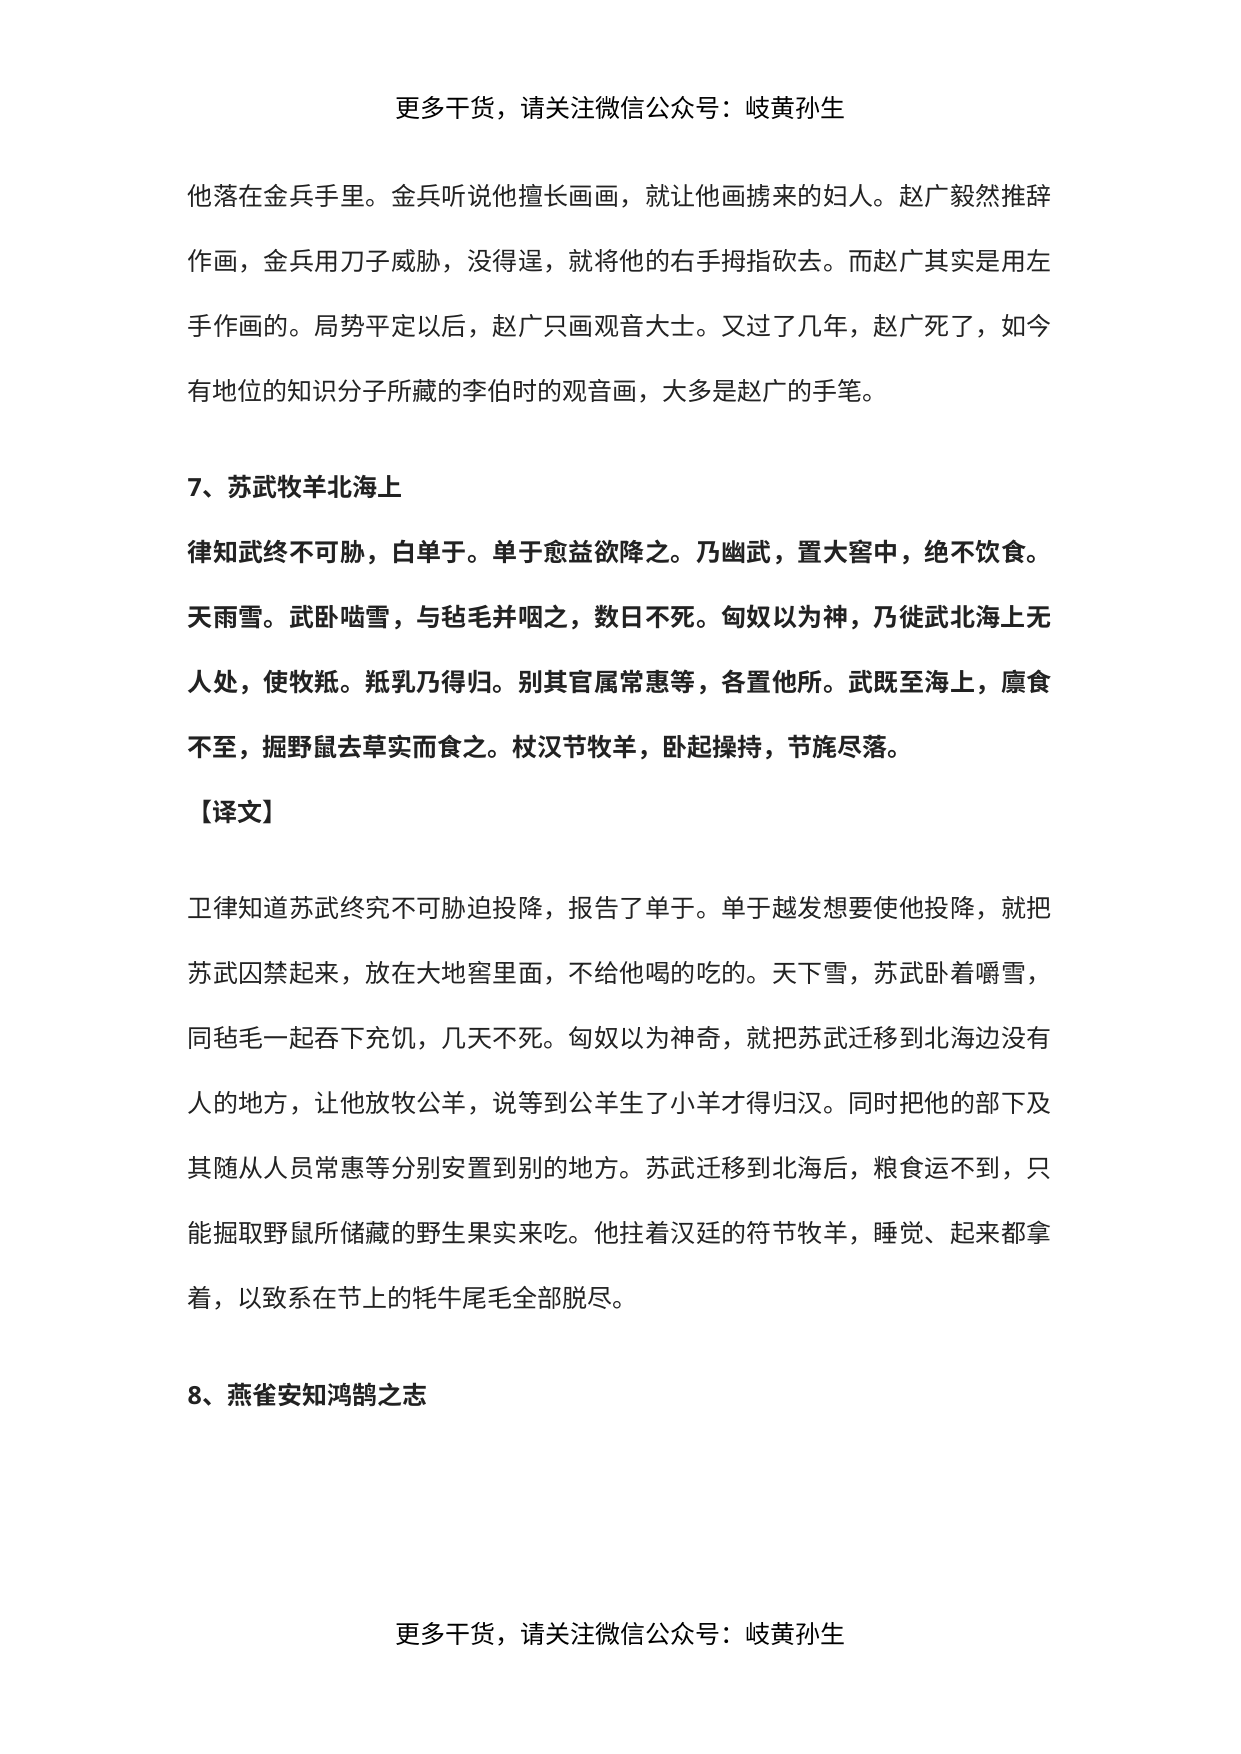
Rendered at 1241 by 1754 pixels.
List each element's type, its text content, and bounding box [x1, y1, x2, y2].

text 卫律知道苏武终究不可胁迫投降，报告了单于。单于越发想要使他投降，就把苏武囚禁起来，放在大地窖里面，不给他喝的吃的。天下雪，苏武卧着嚼雪，同毡毛一起吞下充饥，几天不死。匈奴以为神奇，就把苏武迁移到北海边没有人的地方，让他放牧公羊，说等到公羊生了小羊才得归汉。同时把他的部下及其随从人员常惠等分别安置到别的地方。苏武迁移到北海后，粮食运不到，只能掘取野鼠所储藏的野生果实来吃。他拄着汉廷的符节牧羊，睡觉、起来都拿着，以致系在节上的牦牛尾毛全部脱尽。 [187, 874, 1053, 1329]
text 8、燕雀安知鸿鹄之志 [187, 1361, 1053, 1426]
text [187, 162, 1053, 422]
text 律知武终不可胁，白单于。单于愈益欲降之。乃幽武，置大窖中，绝不饮食。天雨雪。武卧啮雪，与毡毛并咽之，数日不死。匈奴以为神，乃徙武北海上无人处，使牧羝。羝乳乃得归。别其官属常惠等，各置他所。武既至海上，廪食不至，掘野鼠去草实而食之。杖汉节牧羊，卧起操持，节旄尽落。 [187, 518, 1053, 778]
text 【译文】 [187, 778, 1053, 843]
text 7、苏武牧羊北海上 [187, 453, 1053, 518]
